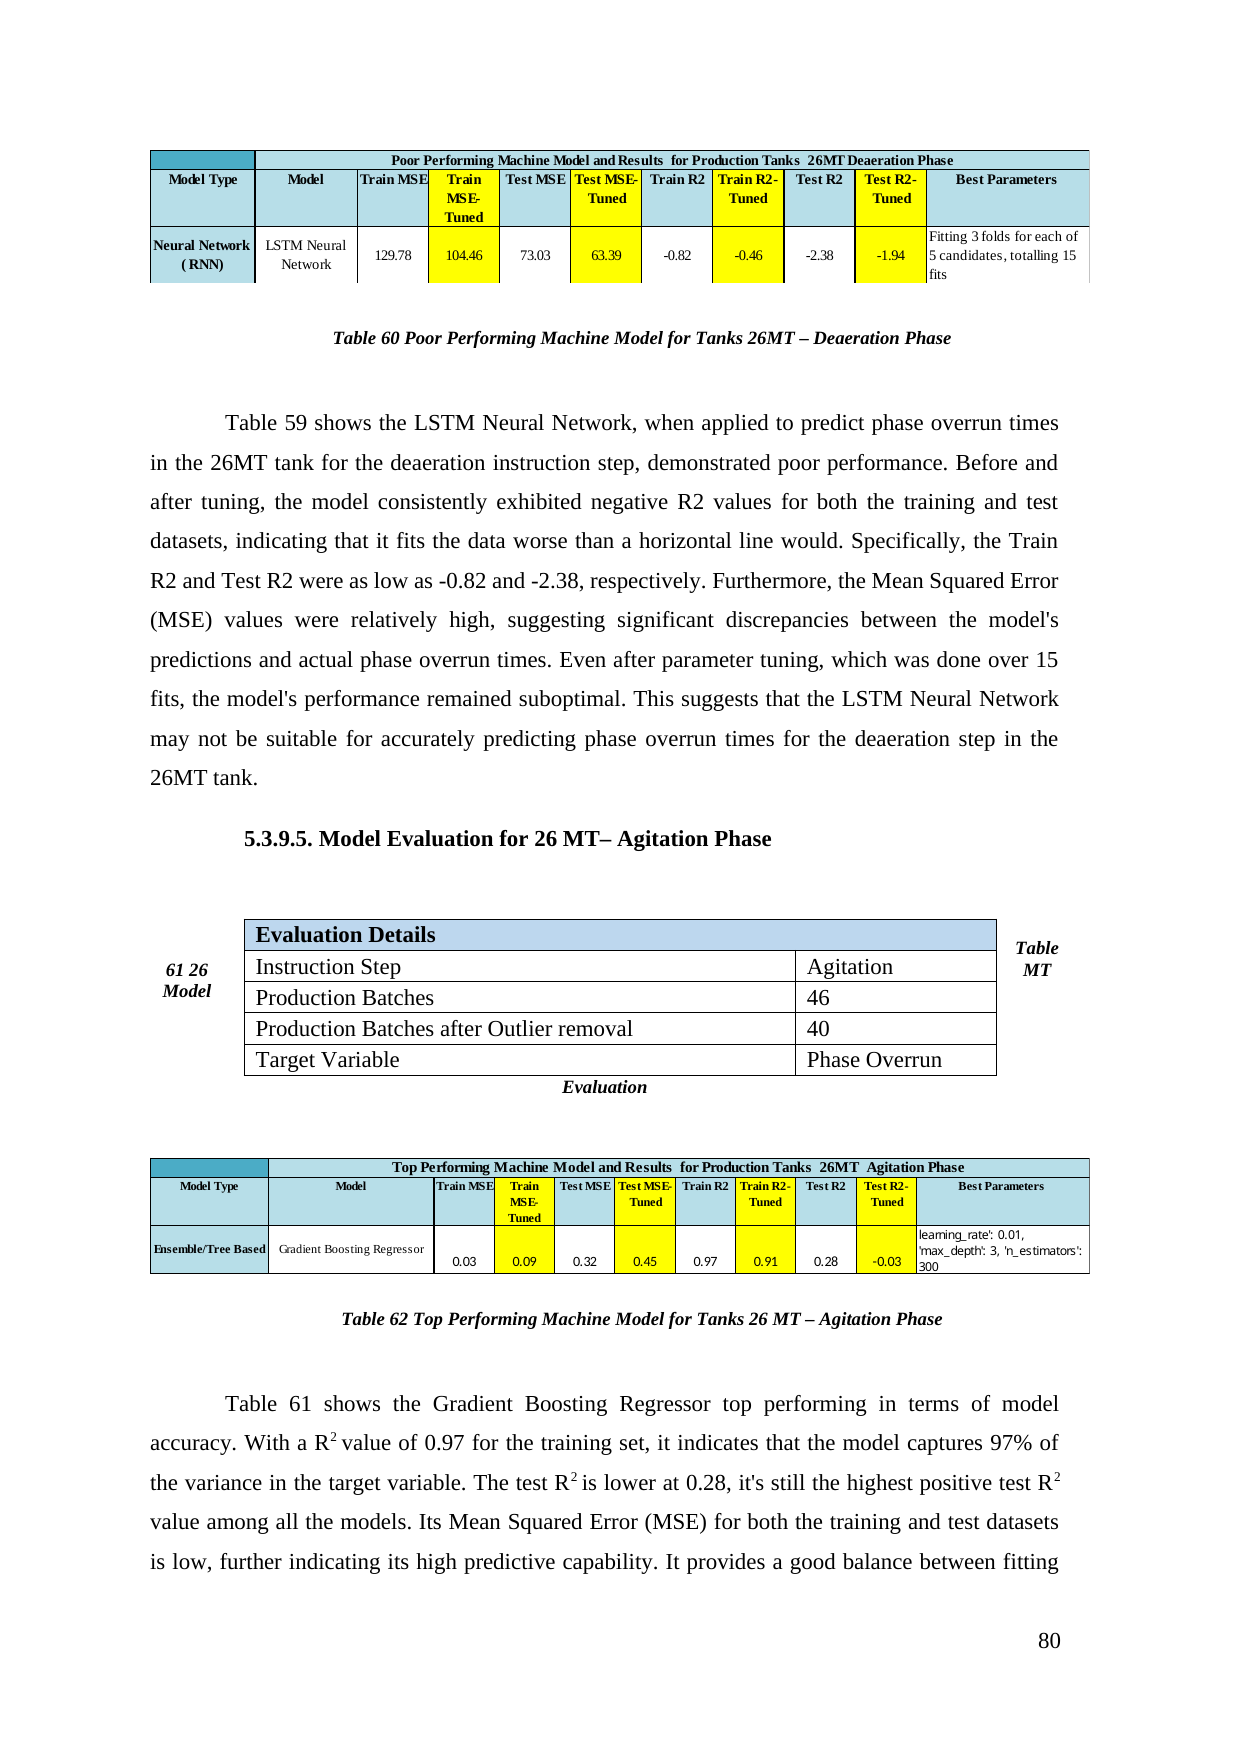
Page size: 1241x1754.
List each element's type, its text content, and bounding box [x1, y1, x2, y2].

text Table 26 MT Model Evaluation [150, 937, 1061, 1097]
table_cell Instruction Step [245, 951, 795, 981]
table_cell 40 [796, 1013, 996, 1043]
subtitle Model Evaluation for 26 MT– Agitation Phase [174, 825, 1061, 851]
table_cell Production Batches [245, 982, 795, 1012]
text Table Poor Performing Machine Model for Tanks 26MT – Deaeration Phase [150, 327, 1061, 349]
table_cell Phase Overrun [796, 1045, 996, 1075]
table_cell Target Variable [245, 1045, 795, 1075]
text Table Top Performing Machine Model for Tanks 26 MT – Agitation Phase [150, 1308, 1061, 1329]
table_cell Production Batches after Outlier removal [245, 1013, 795, 1043]
table_cell Agitation [796, 951, 996, 981]
table_cell 46 [796, 982, 996, 1012]
table_header Evaluation Details [245, 920, 996, 950]
text Table 59 shows the LSTM Neural Network, when applied to predict phase overrun times in the 26MT tank for the deaeration instruction step, demonstrated poor performance. Before and after tuning, the model consistently exhibited negative R2 values for both the training and test datasets, indicating that it fits the data worse than a horizontal line would. Specifically, the Train R2 and Test R2 were as low as -0.82 and -2.38, respectively. Furthermore, the Mean Squared Error (MSE) values were relatively high, suggesting significant discrepancies between the model's predictions and actual phase overrun times. Even after parameter tuning, which was done over 15 fits, the model's performance remained suboptimal. This suggests that the LSTM Neural Network may not be suitable for accurately predicting phase overrun times for the deaeration step in the 26MT tank. [150, 409, 1061, 791]
